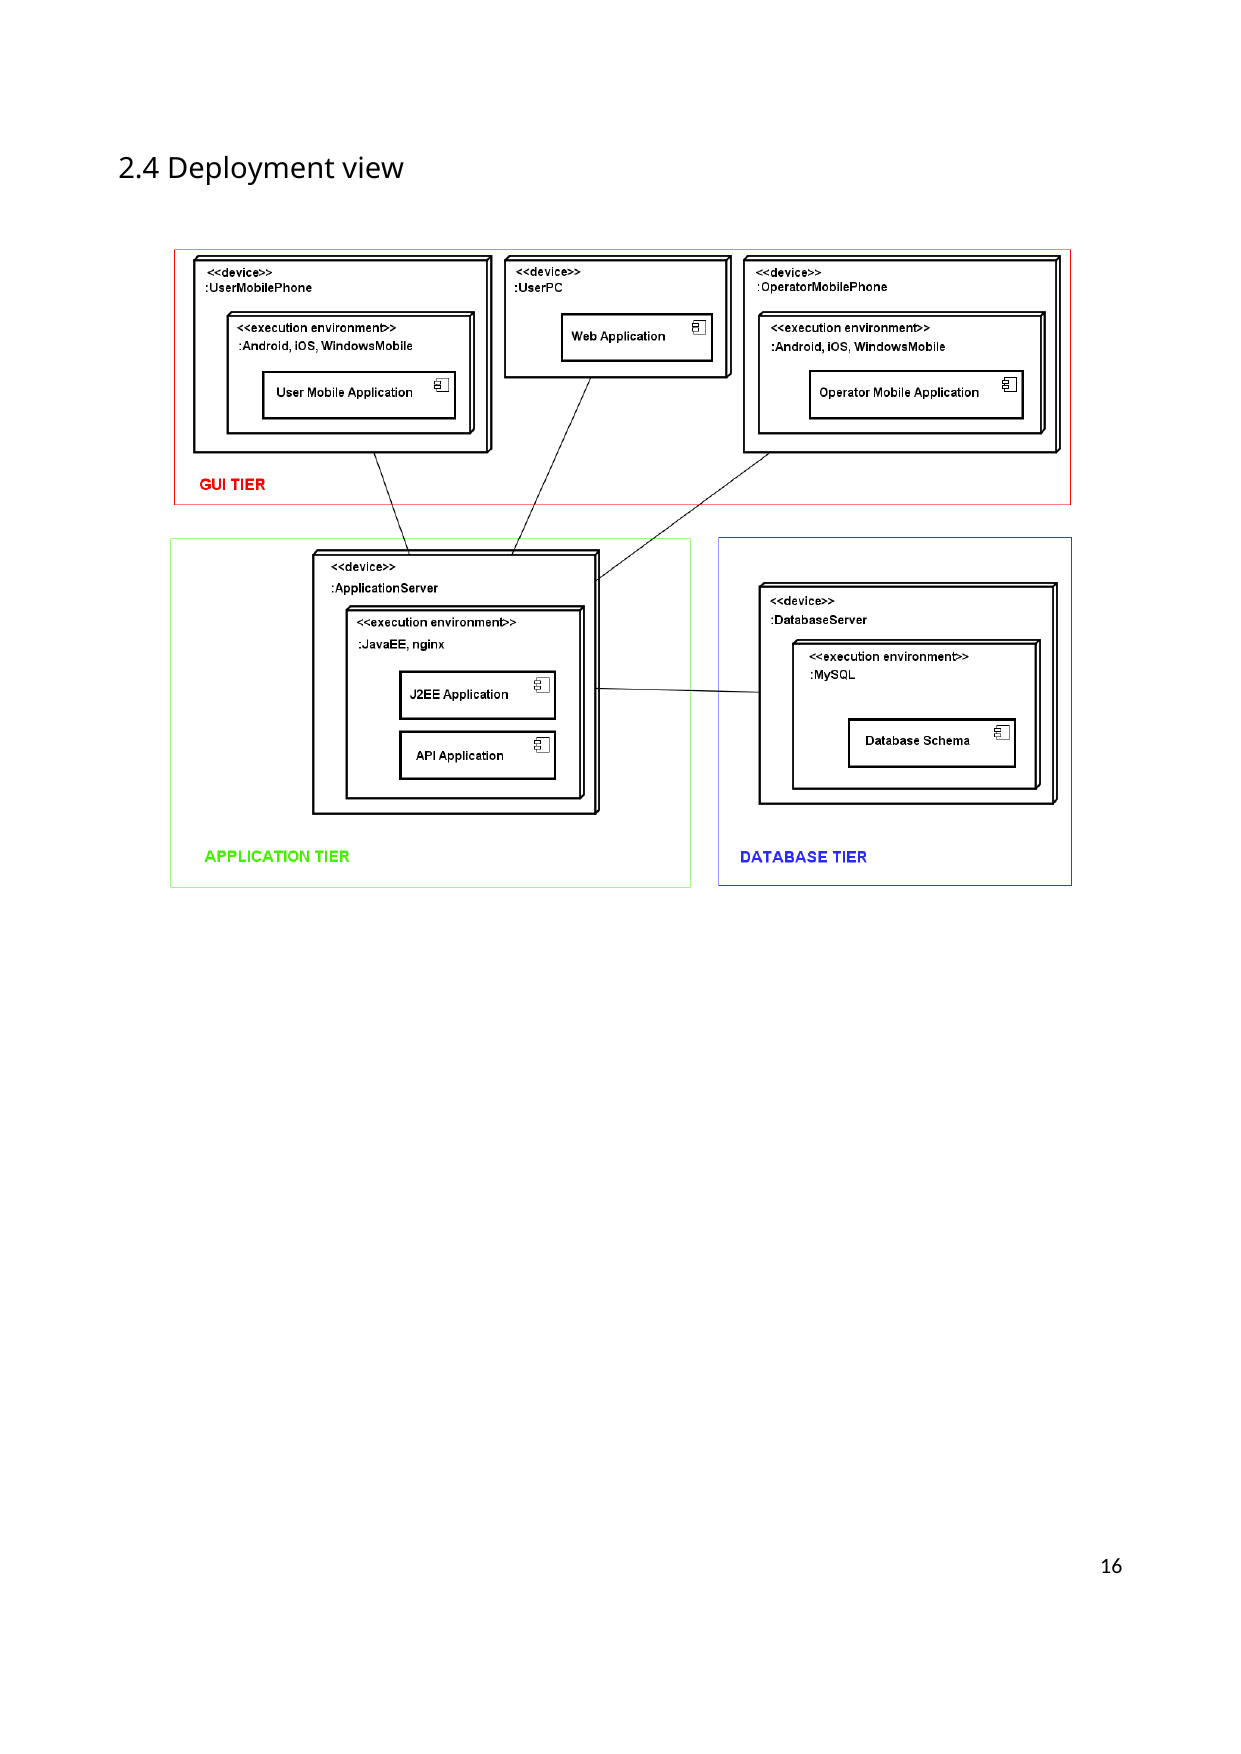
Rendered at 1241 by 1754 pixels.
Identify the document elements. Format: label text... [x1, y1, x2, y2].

picture [147, 240, 1093, 913]
subtitle 2.4 Deployment view [118, 148, 1122, 187]
